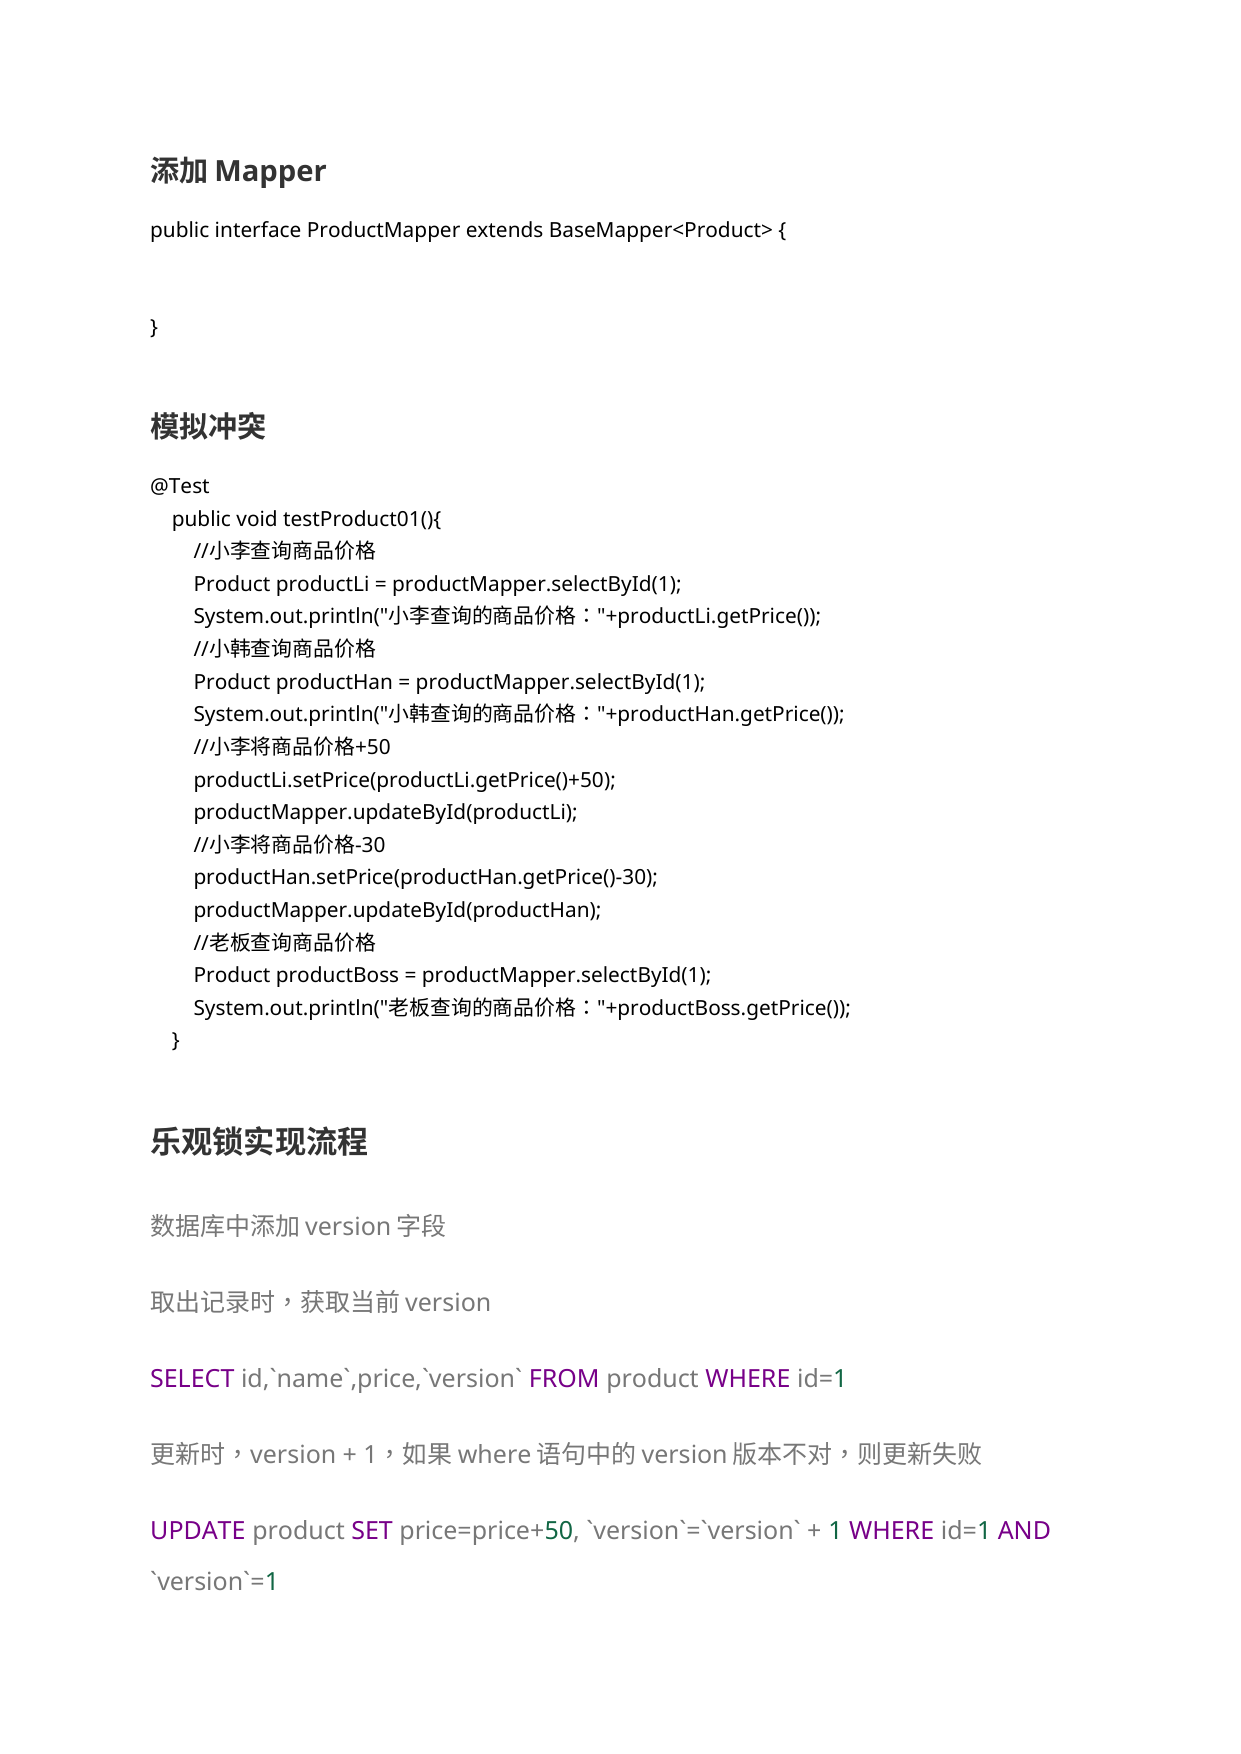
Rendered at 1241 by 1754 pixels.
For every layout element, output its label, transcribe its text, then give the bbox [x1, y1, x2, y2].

text 取出记录时，获取当前version [150, 1284, 1090, 1318]
text SELECT id,`name`,price,`version` FROM product WHERE id=1 [150, 1361, 1090, 1394]
subtitle 添加Mapper [150, 150, 1090, 190]
text 更新时，version + 1，如果where语句中的version版本不对，则更新失败 [150, 1437, 1090, 1471]
subtitle 模拟冲突 [150, 407, 1090, 446]
text UPDATE product SET price=price+50, `version`=`version` + 1 WHERE id=1 AND `version`=1 [150, 1513, 1090, 1598]
text 数据库中添加version字段 [150, 1208, 1090, 1242]
subtitle 乐观锁实现流程 [150, 1119, 1090, 1162]
